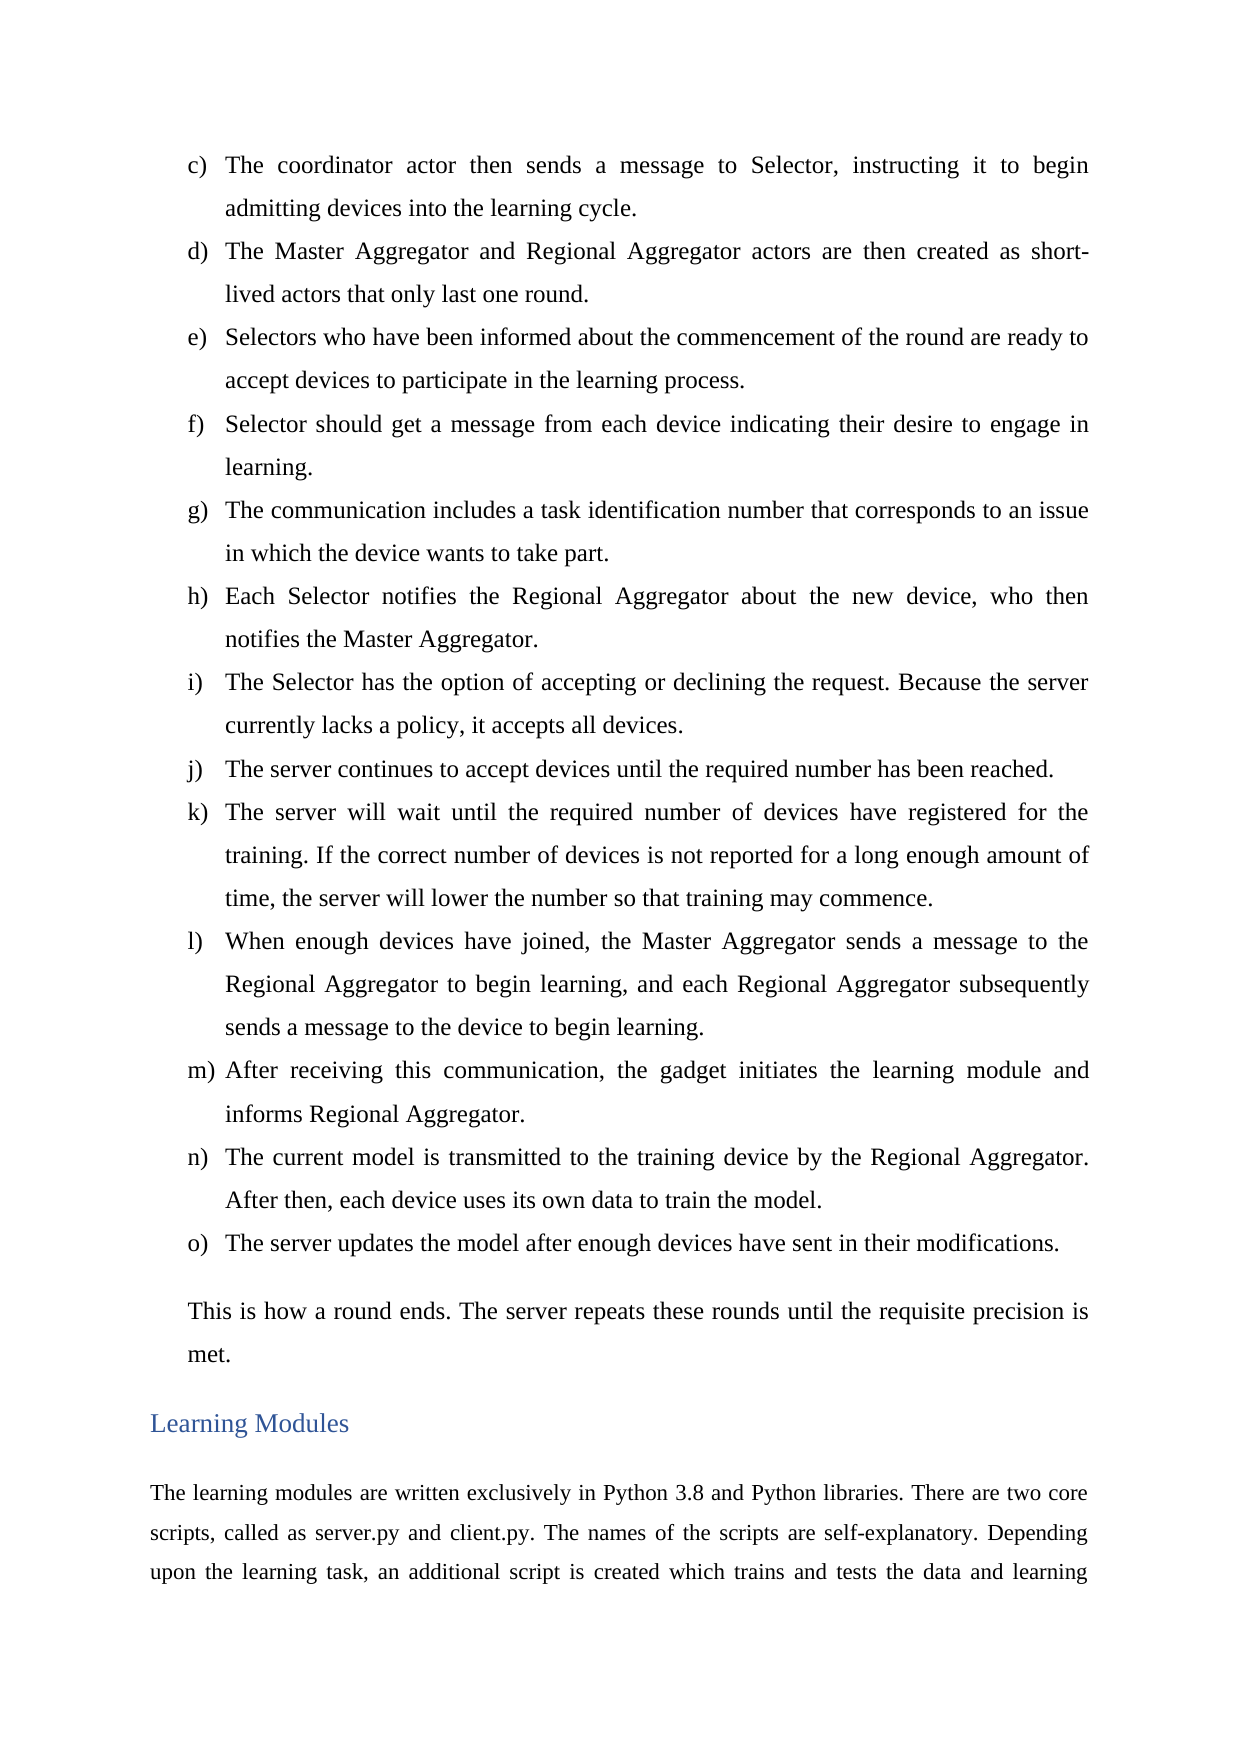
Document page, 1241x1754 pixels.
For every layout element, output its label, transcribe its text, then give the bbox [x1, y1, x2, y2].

list The communication includes a task identification number that corresponds to an issue in which the device wants to take part. [187, 495, 1090, 567]
list Each Selector notifies the Regional Aggregator about the new device, who then notifies the Master Aggregator. [187, 581, 1090, 653]
subtitle Learning Modules [150, 1407, 1090, 1439]
list After receiving this communication, the gadget initiates the learning module and informs Regional Aggregator. [187, 1056, 1090, 1127]
text This is how a round ends. The server repeats these rounds until the requisite precision is met. [187, 1296, 1090, 1368]
list The current model is transmitted to the training device by the Regional Aggregator. After then, each device uses its own data to train the model. [187, 1142, 1090, 1214]
list The Master Aggregator and Regional Aggregator actors are then created as short-lived actors that only last one round. [187, 236, 1090, 308]
list The server continues to accept devices until the required number has been reached. [187, 754, 1090, 782]
list Selectors who have been informed about the commencement of the round are ready to accept devices to participate in the learning process. [187, 322, 1090, 394]
list When enough devices have joined, the Master Aggregator sends a message to the Regional Aggregator to begin learning, and each Regional Aggregator subsequently sends a message to the device to begin learning. [187, 926, 1090, 1041]
list Selector should get a message from each device indicating their desire to engage in learning. [187, 409, 1090, 481]
list The server updates the model after enough devices have sent in their modifications. [187, 1228, 1090, 1257]
list The Selector has the option of accepting or declining the request. Because the server currently lacks a policy, it accepts all devices. [187, 667, 1090, 739]
list The server will wait until the required number of devices have registered for the training. If the correct number of devices is not reported for a long enough amount of time, the server will lower the number so that training may commence. [187, 797, 1090, 912]
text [150, 1479, 1090, 1584]
list The coordinator actor then sends a message to Selector, instructing it to begin admitting devices into the learning cycle. [187, 150, 1090, 222]
